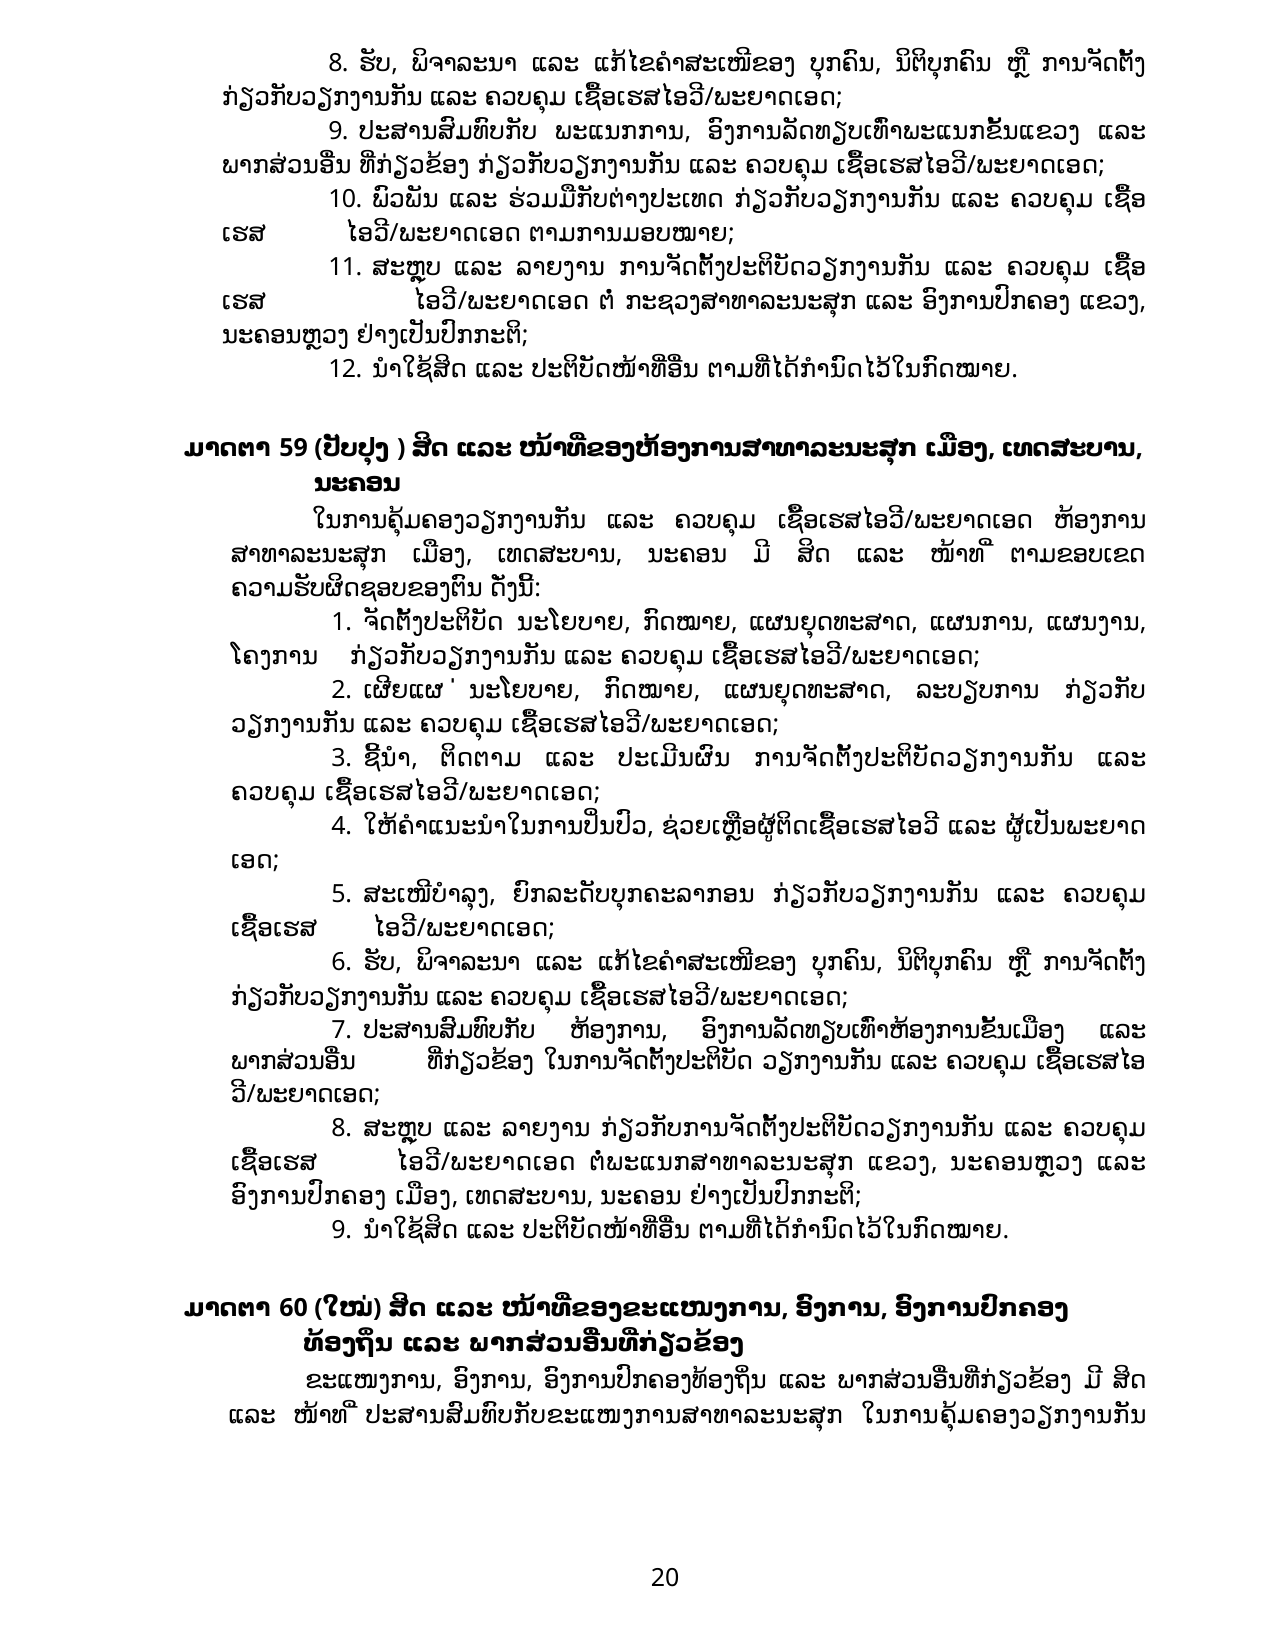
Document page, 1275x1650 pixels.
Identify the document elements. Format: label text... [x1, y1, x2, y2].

text ໃນການຄຸ້ມຄອງວຽກງານກັນ ແລະ ຄວບຄຸມ ເຊື້ອເຮສໄອວີ/ພະຍາດເອດ ຫ້ອງການສາທາລະນະສຸກ ເມືອງ, ເທດສະບານ, ນະຄອນ ມີ ສິດ ແລະ ໜ້າທີ່ ຕາມຂອບເຂດຄວາມຮັບຜິດຊອບຂອງຕົນ ດັ່ງນີ້: [231, 501, 1146, 603]
list ຈັດຕັ້ງປະຕິບັດ ນະໂຍບາຍ, ກົດໝາຍ, ແຜນຍຸດທະສາດ, ແຜນການ, ແຜນງານ, ໂຄງການ ກ່ຽວກັບວຽກງານກັນ ແລະ ຄວບຄຸມ ເຊື້ອເຮສໄອວີ/ພະຍາດເອດ; [231, 603, 1146, 672]
text ມາດຕາ 60 (ໃໝ່) ສິດ ແລະ ໜ້າທີ່ຂອງຂະແໜງການ, ອົງການ, ອົງການປົກຄອງທ້ອງຖິ່ນ ແລະ ພາກສ່ວນອື່ນທີ່ກ່ຽວຂ້ອງ [184, 1290, 1146, 1358]
list ປະສານສົມທົບກັບ ພະແນກການ, ອົງການລັດທຽບເທົ່າພະແນກຂັ້ນແຂວງ ແລະ ພາກສ່ວນອື່ນ ທີ່ກ່ຽວຂ້ອງ ກ່ຽວກັບວຽກງານກັນ ແລະ ຄວບຄຸມ ເຊື້ອເຮສໄອວີ/ພະຍາດເອດ; [222, 112, 1146, 181]
list ສະຫຼຸບ ແລະ ລາຍງານ ການຈັດຕັ້ງປະຕິບັດວຽກງານກັນ ແລະ ຄວບຄຸມ ເຊື້ອເຮສ ໄອວີ/ພະຍາດເອດ ຕໍ່ ກະຊວງສາທາລະນະສຸກ ແລະ ອົງການປົກຄອງ ແຂວງ, ນະຄອນຫຼວງ ຢ່າງເປັນປົກກະຕິ; [222, 249, 1146, 351]
list ພົວພັນ ແລະ ຮ່ວມມືກັບຕ່າງປະເທດ ກ່ຽວກັບວຽກງານກັນ ແລະ ຄວບຄຸມ ເຊື້ອເຮສ ໄອວີ/ພະຍາດເອດ ຕາມການມອບໝາຍ; [222, 181, 1146, 249]
list ນໍາໃຊ້ສິດ ແລະ ປະຕິບັດໜ້າທີ່ອື່ນ ຕາມທີ່ໄດ້ກໍານົດໄວ້ໃນກົດໝາຍ. [231, 1212, 1146, 1246]
list ນຳໃຊ້ສິດ ແລະ ປະຕິບັດໜ້າທີ່ອື່ນ ຕາມທີ່ໄດ້ກໍານົດໄວ້ໃນກົດໝາຍ. [222, 351, 1146, 385]
list ເຜີຍແຜ່ ນະໂຍບາຍ, ກົດໝາຍ, ແຜນຍຸດທະສາດ, ລະບຽບການ ກ່ຽວກັບວຽກງານກັນ ແລະ ຄວບຄຸມ ເຊື້ອເຮສໄອວີ/ພະຍາດເອດ; [231, 672, 1146, 740]
list ສະຫຼຸບ ແລະ ລາຍງານ ກ່ຽວກັບການຈັດຕັ້ງປະຕິບັດວຽກງານກັນ ແລະ ຄວບຄຸມ ເຊື້ອເຮສ ໄອວີ/ພະຍາດເອດ ຕໍ່ພະແນກສາທາລະນະສຸກ ແຂວງ, ນະຄອນຫຼວງ ແລະ ອົງການປົກຄອງ ເມືອງ, ເທດສະບານ, ນະຄອນ ຢ່າງເປັນປົກກະຕິ; [231, 1109, 1146, 1212]
list ປະສານສົມທົບກັບ ຫ້ອງການ, ອົງການລັດທຽບເທົ່າຫ້ອງການຂັ້ນເມືອງ ແລະ ພາກສ່ວນອື່ນ ທີ່ກ່ຽວຂ້ອງ ໃນການຈັດຕັ້ງປະຕິບັດ ວຽກງານກັນ ແລະ ຄວບຄຸມ ເຊື້ອເຮສໄອວີ/ພະຍາດເອດ; [231, 1012, 1146, 1109]
list ໃຫ້ຄຳແນະນຳໃນການປິ່ນປົວ, ຊ່ວຍເຫຼືອຜູ້ຕິດເຊື້ອເຮສໄອວີ ແລະ ຜູ້ເປັນພະຍາດເອດ; [231, 808, 1146, 876]
text ມາດຕາ 59 (ປັບປຸງ ) ສິດ ແລະ ໜ້າທີ່ຂອງຫ້ອງການສາທາລະນະສຸກ ເມືອງ, ເທດສະບານ, ນະຄອນ [184, 429, 1146, 497]
list ຮັບ, ພິຈາລະນາ ແລະ ແກ້ໄຂຄຳສະເໜີຂອງ ບຸກຄົນ, ນິຕິບຸກຄົນ ຫຼື ການຈັດຕັ້ງ ກ່ຽວກັບວຽກງານກັນ ແລະ ຄວບຄຸມ ເຊື້ອເຮສໄອວີ/ພະຍາດເອດ; [222, 44, 1146, 112]
list ສະເໜີບຳລຸງ, ຍົກລະດັບບຸກຄະລາກອນ ກ່ຽວກັບວຽກງານກັນ ແລະ ຄວບຄຸມ ເຊື້ອເຮສ ໄອວີ/ພະຍາດເອດ; [231, 876, 1146, 944]
list ຮັບ, ພິຈາລະນາ ແລະ ແກ້ໄຂຄຳສະເໜີຂອງ ບຸກຄົນ, ນິຕິບຸກຄົນ ຫຼື ການຈັດຕັ້ງ ກ່ຽວກັບວຽກງານກັນ ແລະ ຄວບຄຸມ ເຊື້ອເຮສໄອວີ/ພະຍາດເອດ; [231, 944, 1146, 1012]
list ຊີ້ນຳ, ຕິດຕາມ ແລະ ປະເມີນຜົນ ການຈັດຕັ້ງປະຕິບັດວຽກງານກັນ ແລະ ຄວບຄຸມ ເຊື້ອເຮສໄອວີ/ພະຍາດເອດ; [231, 740, 1146, 808]
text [228, 1362, 1146, 1429]
